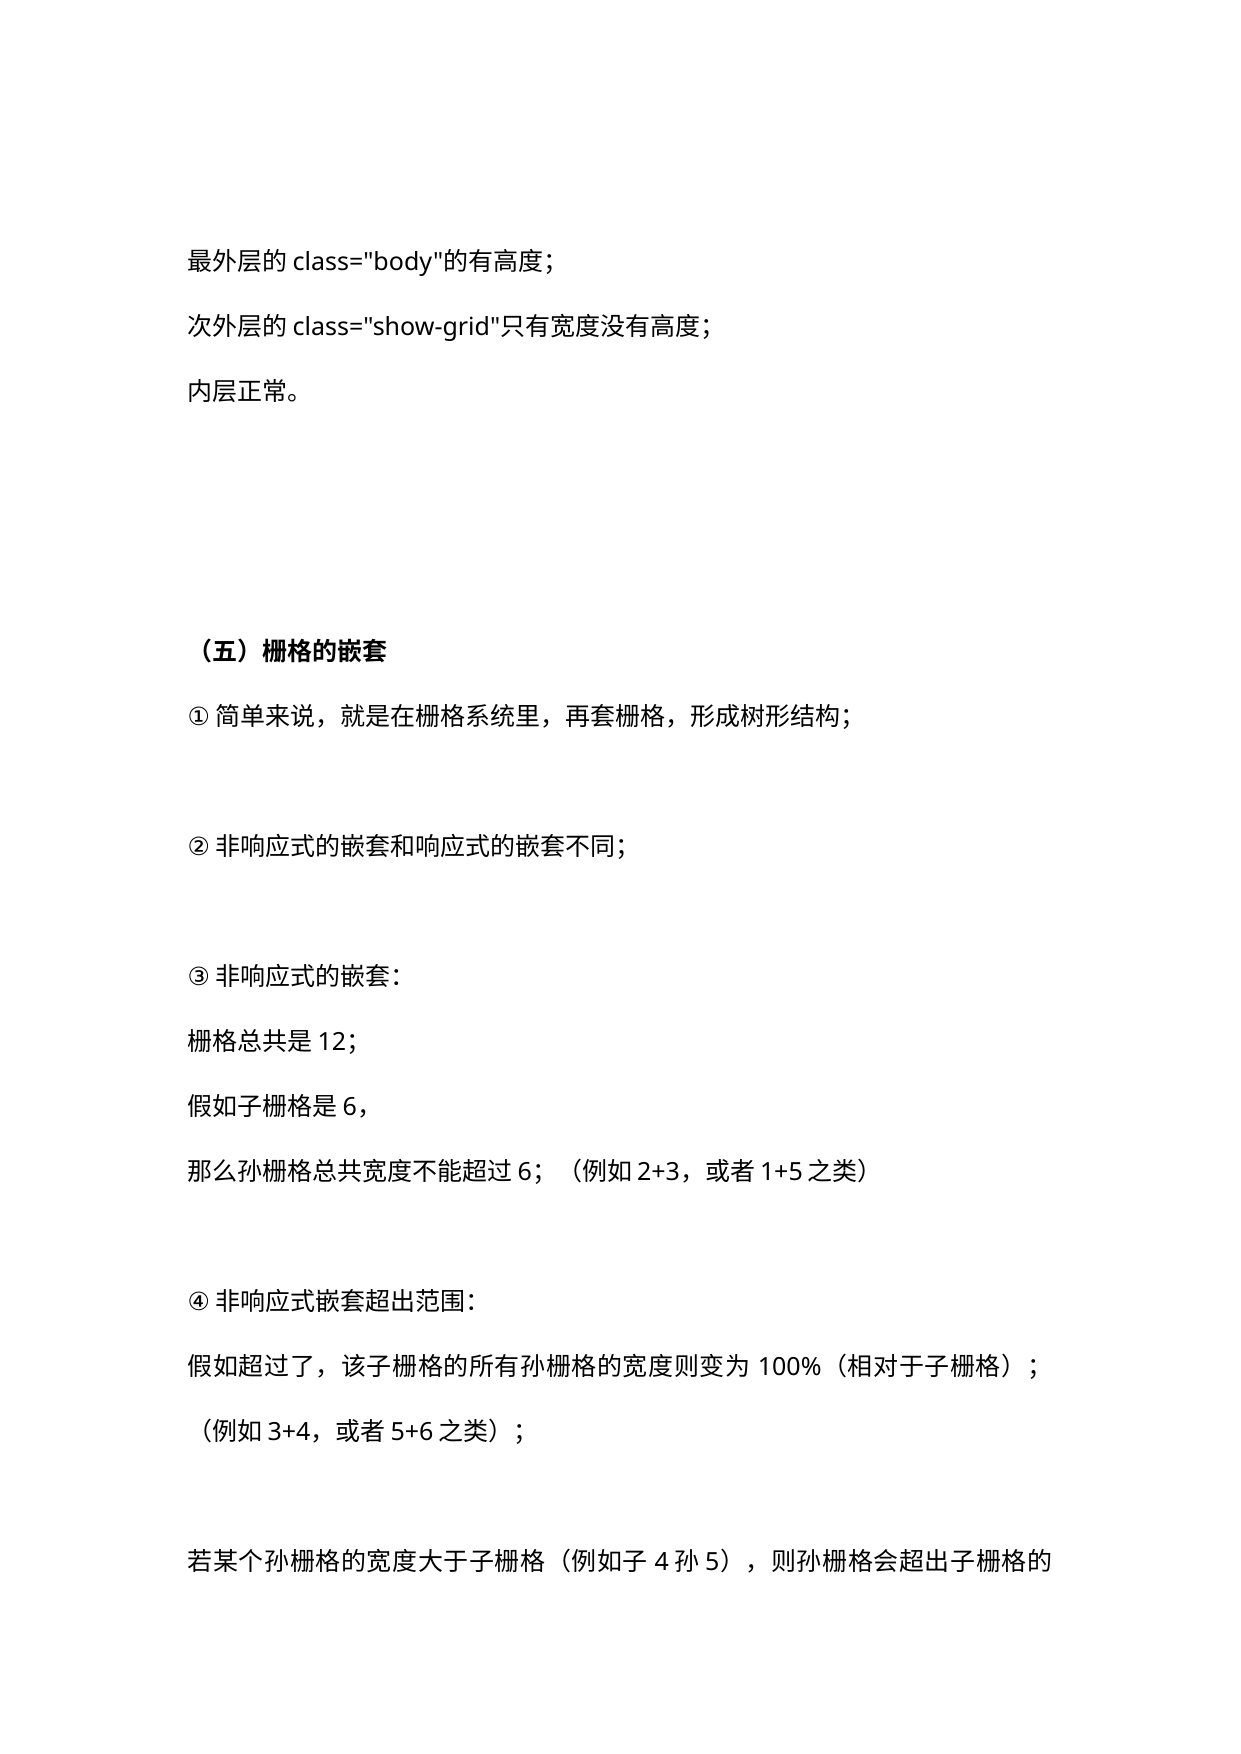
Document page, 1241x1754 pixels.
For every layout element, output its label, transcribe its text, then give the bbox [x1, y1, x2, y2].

text 那么孙栅格总共宽度不能超过6；（例如2+3，或者1+5之类） [187, 1137, 1053, 1202]
text 假如子栅格是6， [187, 1072, 1053, 1137]
text 假如超过了，该子栅格的所有孙栅格的宽度则变为100%（相对于子栅格）；（例如3+4，或者5+6之类）； [187, 1332, 1053, 1462]
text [187, 1527, 1053, 1592]
text ④非响应式嵌套超出范围： [187, 1267, 1053, 1332]
text 内层正常。 [187, 357, 1053, 422]
text （五）栅格的嵌套 [187, 617, 1053, 682]
text ①简单来说，就是在栅格系统里，再套栅格，形成树形结构； [187, 682, 1053, 747]
text 最外层的class="body"的有高度； [187, 227, 1053, 292]
text 栅格总共是12； [187, 1007, 1053, 1072]
text 次外层的class="show-grid"只有宽度没有高度； [187, 292, 1053, 357]
text ②非响应式的嵌套和响应式的嵌套不同； [187, 812, 1053, 877]
text ③非响应式的嵌套： [187, 942, 1053, 1007]
